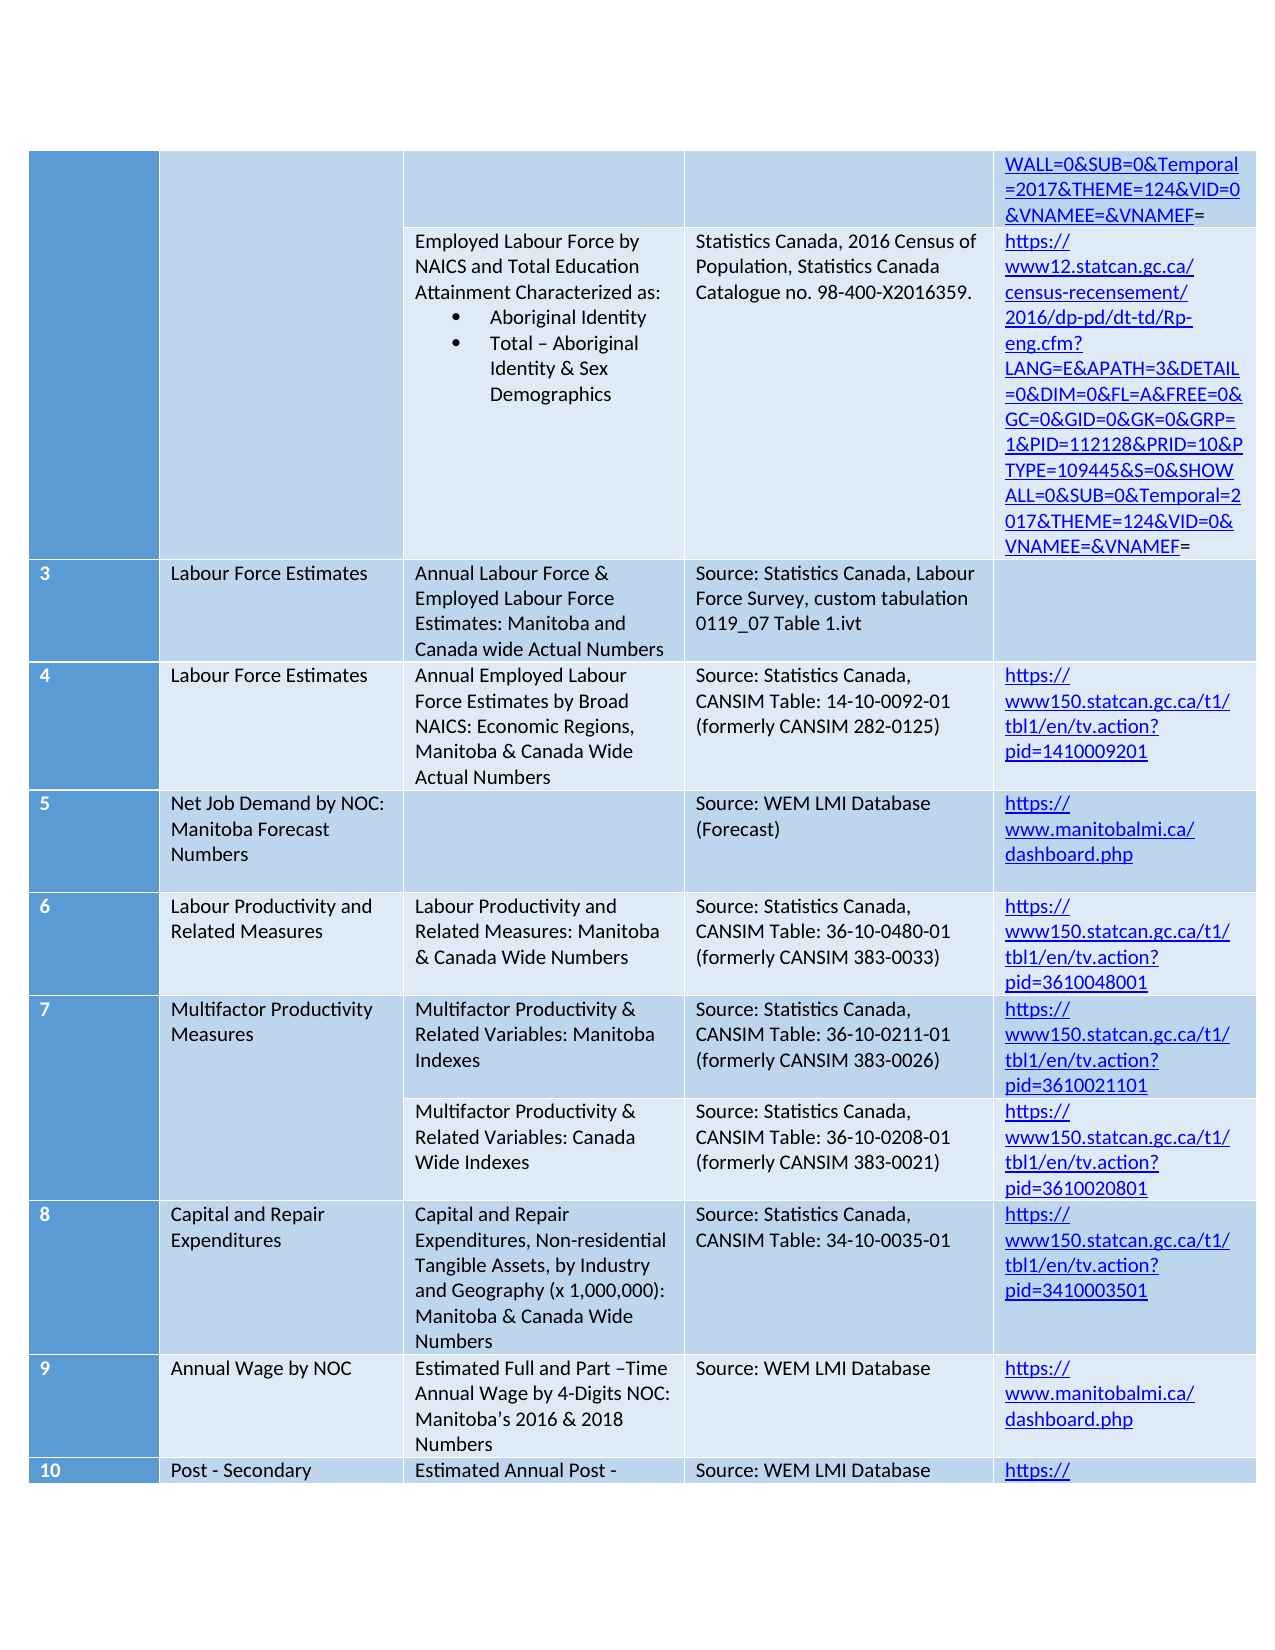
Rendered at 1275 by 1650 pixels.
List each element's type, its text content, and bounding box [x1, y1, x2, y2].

table_cell Statistics Canada, 2016 Census of Population, Statistics Canada Catalogue no. 98-400-X2016359. [685, 228, 993, 559]
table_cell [685, 151, 993, 227]
table_cell 10 [29, 1458, 159, 1483]
table_cell Source: Statistics Canada, Labour Force Survey, custom tabulation 0119_07 Table 1.ivt [685, 560, 993, 661]
table_cell Estimated Full and Part –Time Annual Wage by 4-Digits NOC: Manitoba’s 2016 & 2018 Numbers [404, 1355, 684, 1457]
table_cell 9 [29, 1355, 159, 1457]
table_cell Source: Statistics Canada, CANSIM Table: 36-10-0211-01 (formerly CANSIM 383-0026) [685, 996, 993, 1098]
table_cell Source: WEM LMI Database (Forecast) [685, 791, 993, 892]
table_cell https://www.manitobalmi.ca/dashboard.php [994, 1355, 1256, 1457]
table_cell https://www150.statcan.gc.ca/t1/tbl1/en/tv.action?pid=1410009201 [994, 663, 1256, 789]
table_cell 7 [29, 996, 159, 1200]
table_cell https://www150.statcan.gc.ca/t1/tbl1/en/tv.action?pid=3610020801 [994, 1099, 1256, 1200]
table_cell Annual Employed Labour Force Estimates by Broad NAICS: Economic Regions, Manitoba & Canada Wide Actual Numbers [404, 663, 684, 789]
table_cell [994, 1458, 1256, 1483]
table_cell https://www12.statcan.gc.ca/census-recensement/2016/dp-pd/dt-td/Rp-eng.cfm?LANG=E&APATH=3&DETAIL=0&DIM=0&FL=A&FREE=0&GC=0&GID=0&GK=0&GRP=1&PID=112128&PRID=10&PTYPE=109445&S=0&SHOWALL=0&SUB=0&Temporal=2017&THEME=124&VID=0&VNAMEE=&VNAMEF= [994, 228, 1256, 559]
table_cell Annual Labour Force & Employed Labour Force Estimates: Manitoba and Canada wide Actual Numbers [404, 560, 684, 661]
table_cell 5 [29, 791, 159, 892]
table_cell [994, 560, 1256, 661]
table_cell Source: Statistics Canada, CANSIM Table: 36-10-0480-01 (formerly CANSIM 383-0033) [685, 893, 993, 995]
table_cell https://www150.statcan.gc.ca/t1/tbl1/en/tv.action?pid=3410003501 [994, 1201, 1256, 1354]
table_cell Multifactor Productivity Measures [160, 996, 403, 1200]
table_cell https://www150.statcan.gc.ca/t1/tbl1/en/tv.action?pid=3610048001 [994, 893, 1256, 995]
table_cell https://www150.statcan.gc.ca/t1/tbl1/en/tv.action?pid=3610021101 [994, 996, 1256, 1098]
table_cell Labour Productivity and Related Measures: Manitoba & Canada Wide Numbers [404, 893, 684, 995]
table_cell 4 [29, 663, 159, 789]
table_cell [160, 151, 403, 559]
table_cell 6 [29, 893, 159, 995]
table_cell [404, 1458, 684, 1483]
table_cell Annual Wage by NOC [160, 1355, 403, 1457]
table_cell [404, 151, 684, 227]
table_cell Source: Statistics Canada, CANSIM Table: 14-10-0092-01 (formerly CANSIM 282-0125) [685, 663, 993, 789]
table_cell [160, 1458, 403, 1483]
table_cell Source: Statistics Canada, CANSIM Table: 34-10-0035-01 [685, 1201, 993, 1354]
table_cell Multifactor Productivity & Related Variables: Canada Wide Indexes [404, 1099, 684, 1200]
table_cell Capital and Repair Expenditures, Non-residential Tangible Assets, by Industry and Geography (x 1,000,000): Manitoba & Canada Wide Numbers [404, 1201, 684, 1354]
table_cell Source: WEM LMI Database [685, 1355, 993, 1457]
table_cell Multifactor Productivity & Related Variables: Manitoba Indexes [404, 996, 684, 1098]
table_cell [685, 1458, 993, 1483]
table_cell https://www.manitobalmi.ca/dashboard.php [994, 791, 1256, 892]
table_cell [994, 151, 1256, 227]
table_cell 2 [29, 151, 159, 559]
table_cell Labour Force Estimates [160, 663, 403, 789]
table_cell Labour Force Estimates [160, 560, 403, 661]
table_cell Labour Productivity and Related Measures [160, 893, 403, 995]
table_cell [404, 791, 684, 892]
table_cell Source: Statistics Canada, CANSIM Table: 36-10-0208-01 (formerly CANSIM 383-0021) [685, 1099, 993, 1200]
table_cell Capital and Repair Expenditures [160, 1201, 403, 1354]
table_cell Employed Labour Force by NAICS and Total Education Attainment Characterized as: Aboriginal Identity Total – Aboriginal Identity & Sex Demographics [404, 228, 684, 559]
table_cell 3 [29, 560, 159, 661]
table_cell Net Job Demand by NOC: Manitoba Forecast Numbers [160, 791, 403, 892]
table_cell 8 [29, 1201, 159, 1354]
